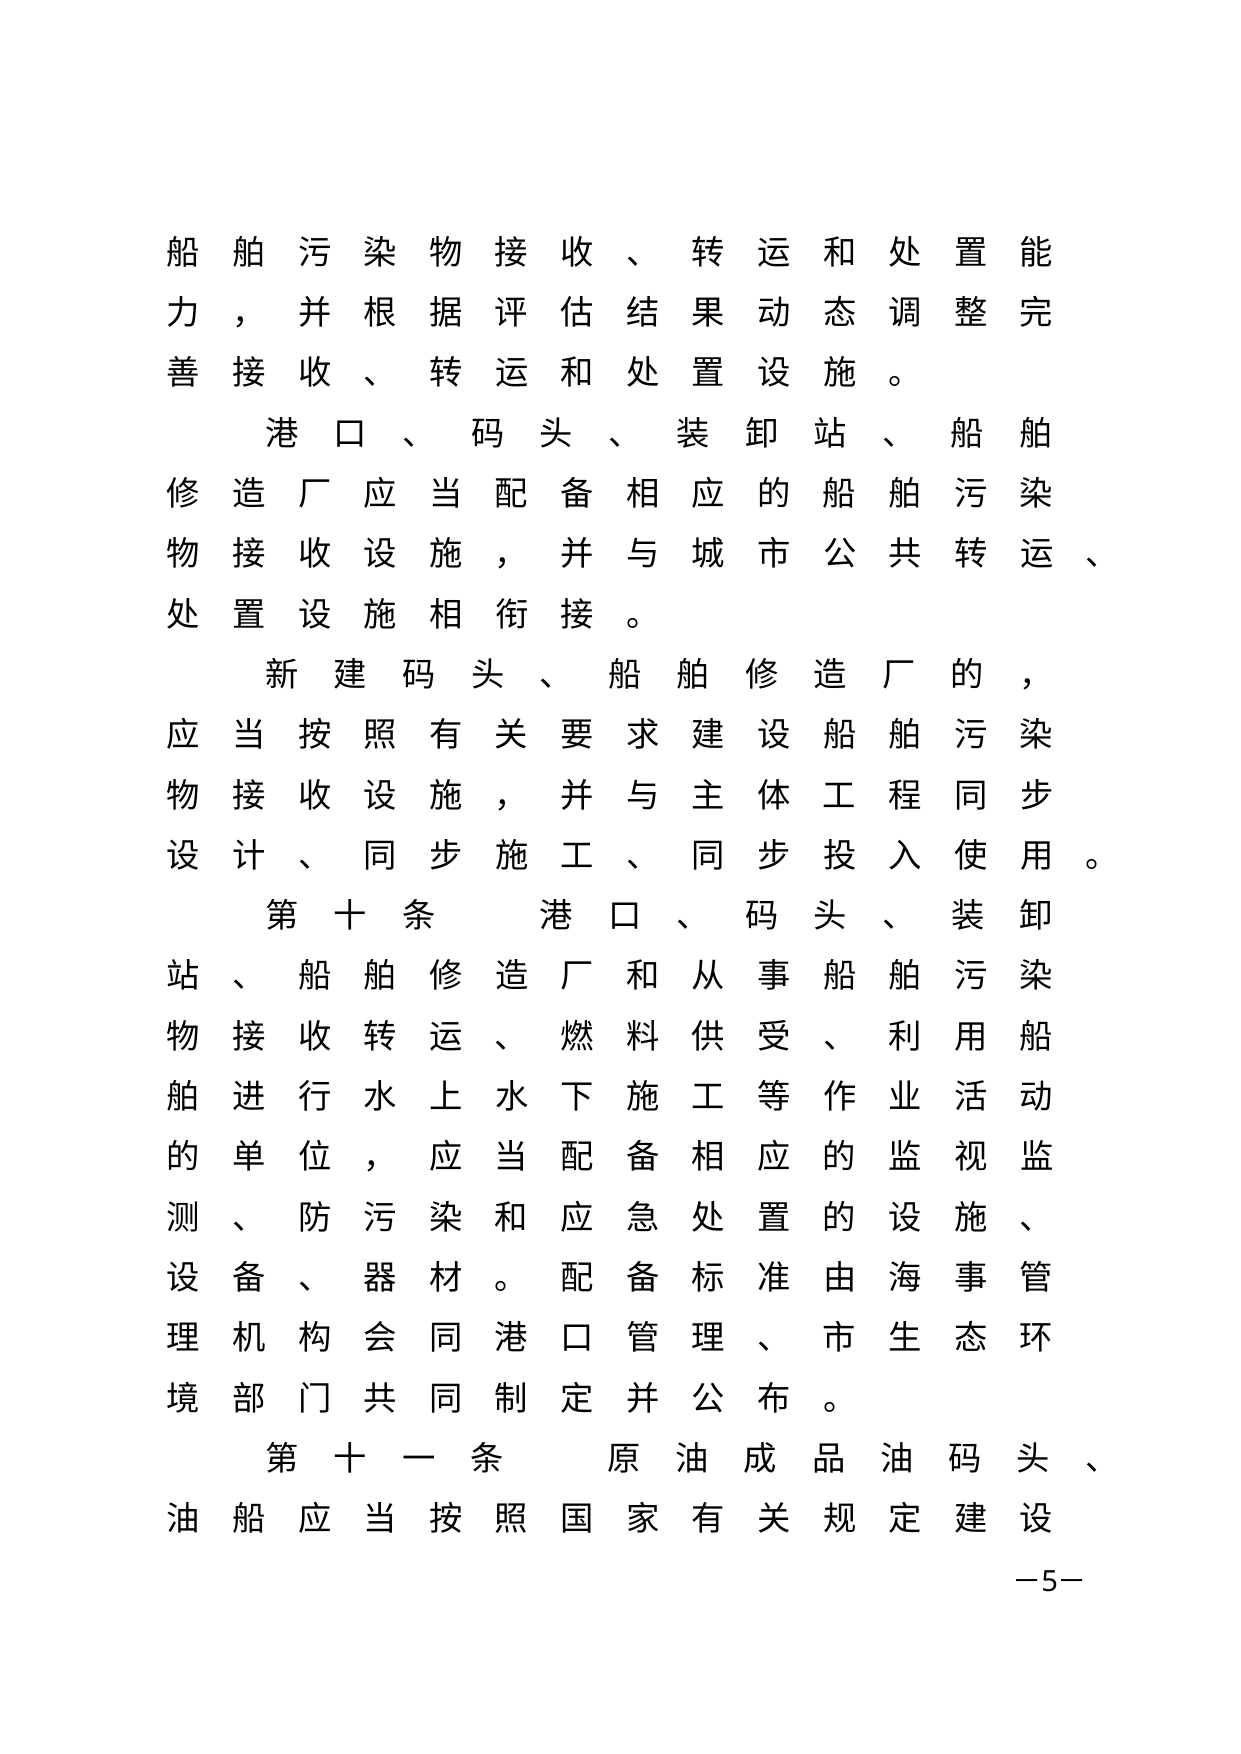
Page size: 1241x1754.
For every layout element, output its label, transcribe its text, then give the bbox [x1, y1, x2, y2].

text 新建码头、船舶修造厂的，应当按照有关要求建设船舶污染物接收设施，并与主体工程同步设计、同步施工、同步投入使用。 [167, 642, 1085, 883]
text 港口、码头、装卸站、船舶修造厂应当配备相应的船舶污染物接收设施，并与城市公共转运、处置设施相衔接。 [167, 400, 1085, 642]
text 第十一条 原油成品油码头、油船应当按照国家有关规定建设或者升级改造油气回收设施，加强维护保养和运行管理，保证油气回收设施的正常使用。 [167, 1426, 1085, 1546]
text 第十条 港口、码头、装卸站、船舶修造厂和从事船舶污染物接收转运、燃料供受、利用船舶进行水上水下施工等作业活动的单位，应当配备相应的监视监测、防污染和应急处置的设施、设备、器材。配备标准由海事管理机构会同港口管理、市生态环境部门共同制定并公布。 [167, 883, 1085, 1426]
text 第九条 市人民政府统筹规划建设船舶污染物接收、转运、处置设施，推进压载水和沉积物接收、处置设施建设，定期评估船舶污染物接收、转运和处置能力，并根据评估结果动态调整完善接收、转运和处置设施。 [167, 219, 1085, 400]
